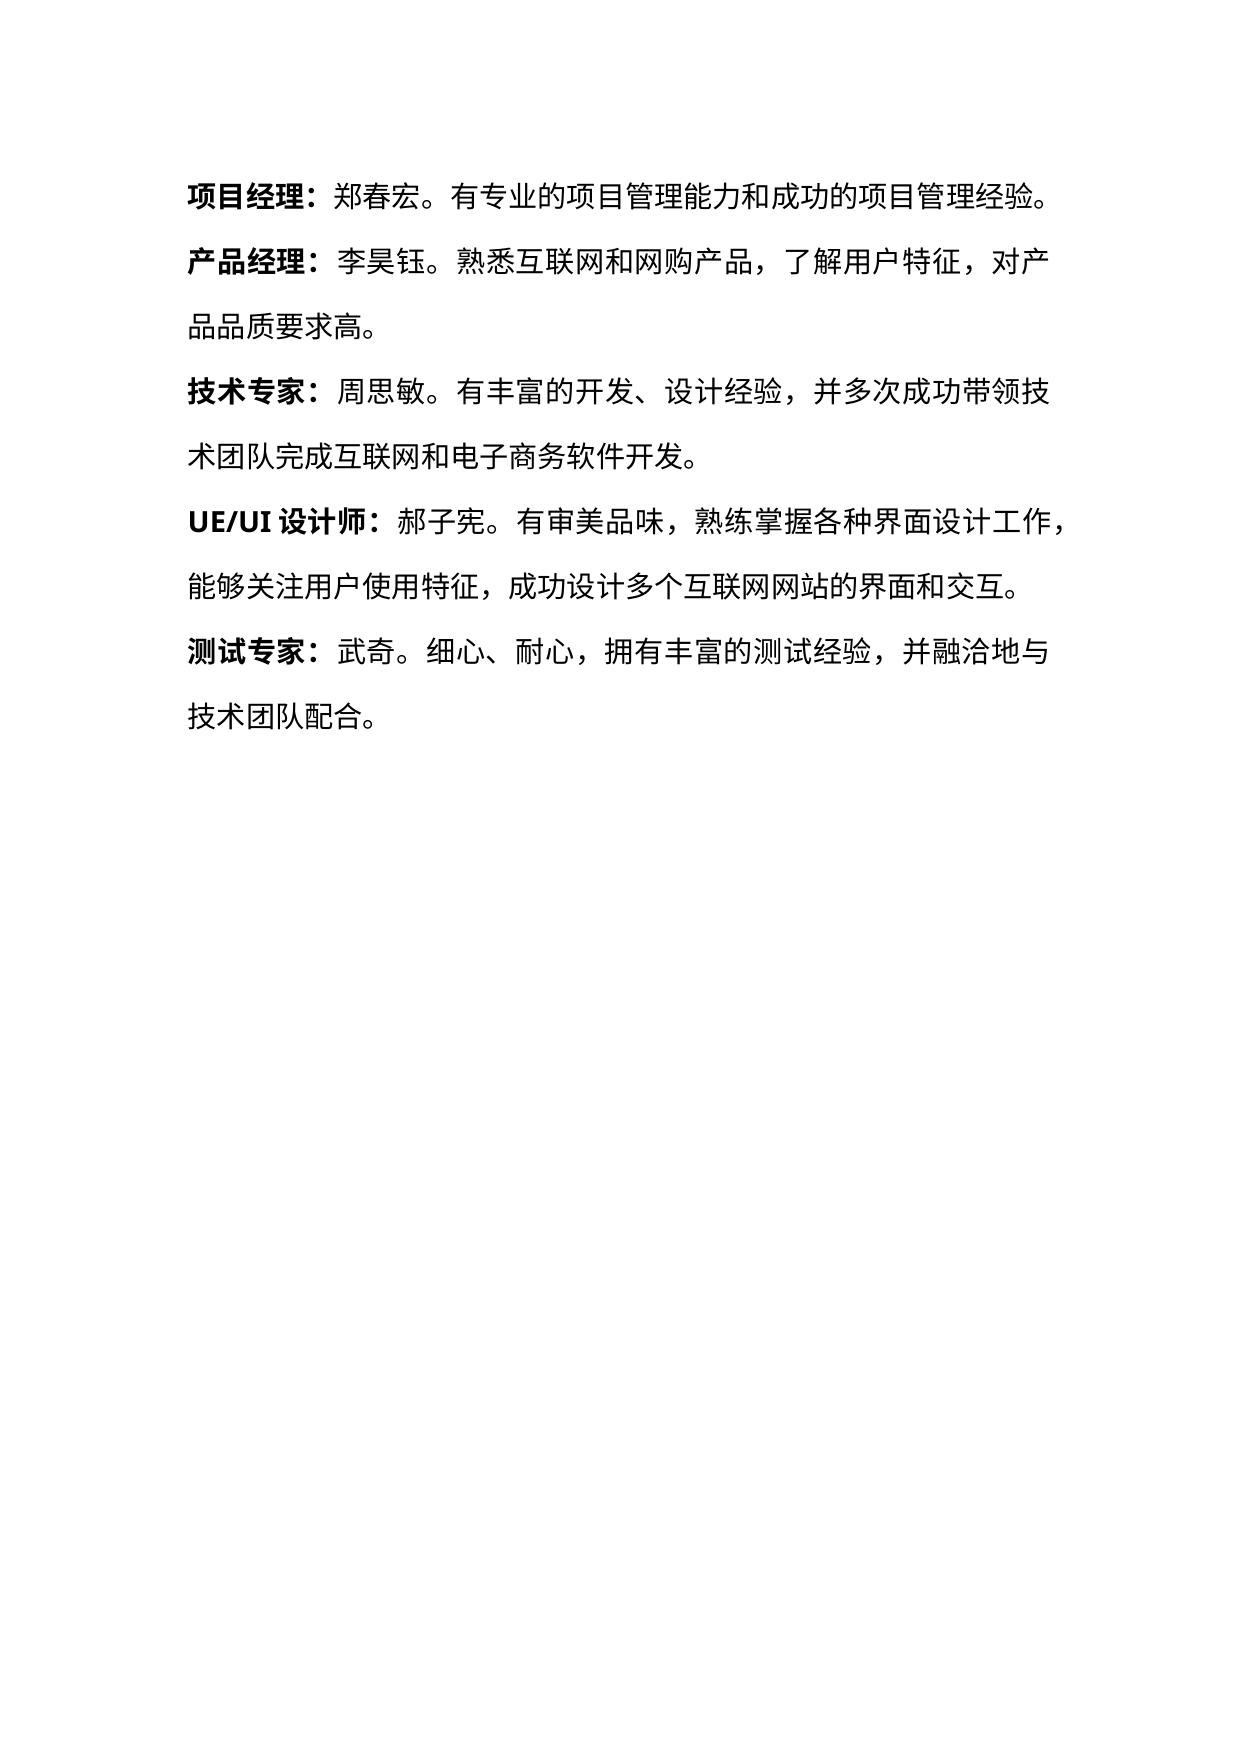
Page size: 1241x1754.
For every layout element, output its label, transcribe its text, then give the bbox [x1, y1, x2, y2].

text 测试专家：武奇。细心、耐心，拥有丰富的测试经验，并融洽地与技术团队配合。 [187, 617, 1053, 747]
text 产品经理：李昊钰。熟悉互联网和网购产品，了解用户特征，对产品品质要求高。 [187, 227, 1053, 357]
text 技术专家：周思敏。有丰富的开发、设计经验，并多次成功带领技术团队完成互联网和电子商务软件开发。 [187, 357, 1053, 487]
text UE/UI设计师：郝子宪。有审美品味，熟练掌握各种界面设计工作，能够关注用户使用特征，成功设计多个互联网网站的界面和交互。 [187, 487, 1053, 617]
text 项目经理：郑春宏。有专业的项目管理能力和成功的项目管理经验。 [187, 162, 1053, 227]
